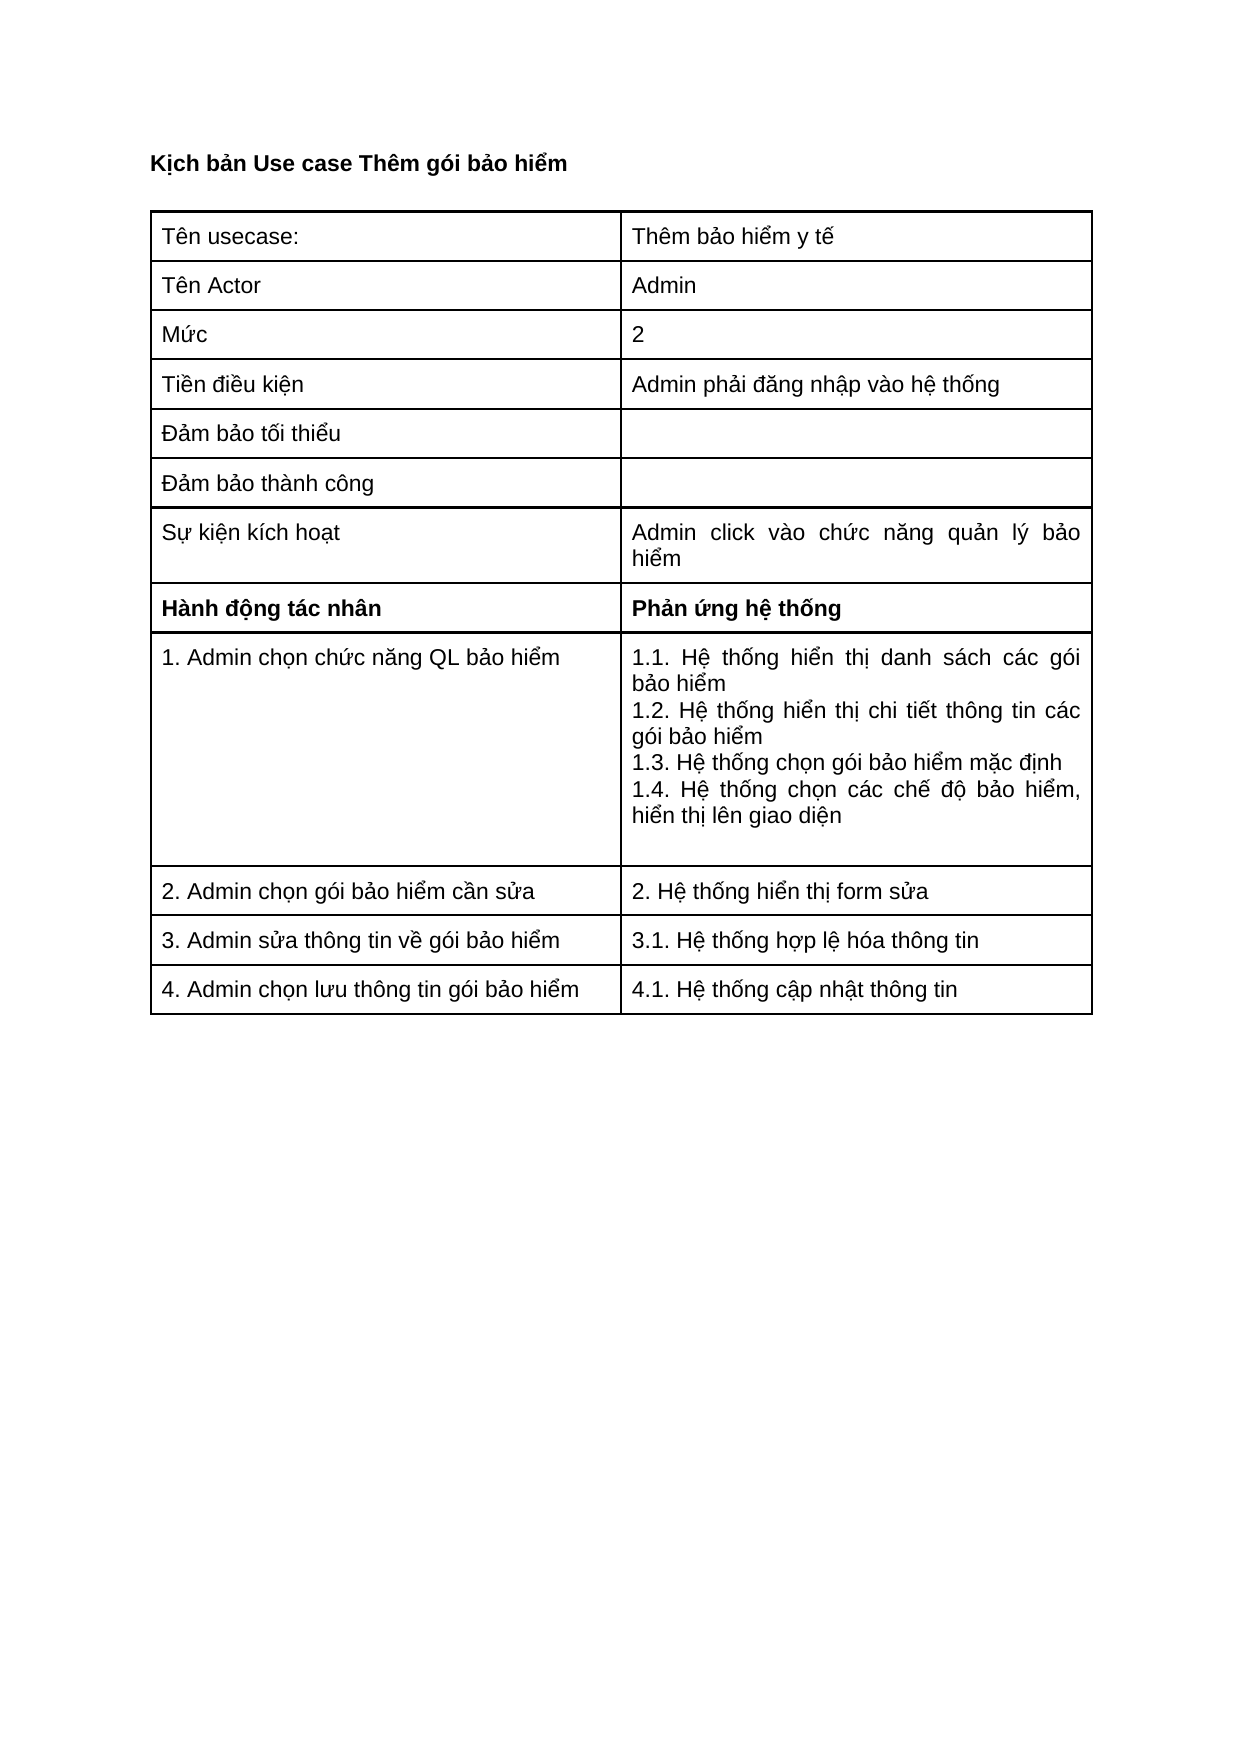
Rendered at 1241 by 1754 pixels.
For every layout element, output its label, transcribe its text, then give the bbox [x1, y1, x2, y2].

table_cell Mức [152, 311, 620, 358]
table_header Thêm bảo hiểm y tế [622, 213, 1091, 260]
table_cell Đảm bảo tối thiểu [152, 410, 620, 457]
text Kịch bản Use case Thêm gói bảo hiểm [150, 150, 1090, 176]
table_cell Admin [622, 262, 1091, 309]
table_cell 4. Admin chọn lưu thông tin gói bảo hiểm [152, 966, 620, 1013]
table_cell Đảm bảo thành công [152, 459, 620, 506]
table_cell Phản ứng hệ thống [622, 584, 1091, 631]
table_cell 1. Admin chọn chức năng QL bảo hiểm [152, 634, 620, 865]
table_cell Tên Actor [152, 262, 620, 309]
table_cell Sự kiện kích hoạt [152, 509, 620, 582]
table_cell Admin click vào chức năng quản lý bảo hiểm [622, 509, 1091, 582]
table_cell 2. Hệ thống hiển thị form sửa [622, 867, 1091, 914]
table_cell [622, 459, 1091, 506]
table_header Tên usecase: [152, 213, 620, 260]
table_cell 3.1. Hệ thống hợp lệ hóa thông tin [622, 916, 1091, 964]
table_cell 4.1. Hệ thống cập nhật thông tin [622, 966, 1091, 1013]
table_cell 2. Admin chọn gói bảo hiểm cần sửa [152, 867, 620, 914]
table_cell 2 [622, 311, 1091, 358]
table_cell Hành động tác nhân [152, 584, 620, 631]
table_cell 1.1. Hệ thống hiển thị danh sách các gói bảo hiểm 1.2. Hệ thống hiển thị chi tiết thông tin các gói bảo hiểm 1.3. Hệ thống chọn gói bảo hiểm mặc định 1.4. Hệ thống chọn các chế độ bảo hiểm, hiển thị lên giao diện [622, 634, 1091, 865]
table_cell 3. Admin sửa thông tin về gói bảo hiểm [152, 916, 620, 964]
table_cell Admin phải đăng nhập vào hệ thống [622, 360, 1091, 407]
table_cell [622, 410, 1091, 457]
table_cell Tiền điều kiện [152, 360, 620, 407]
